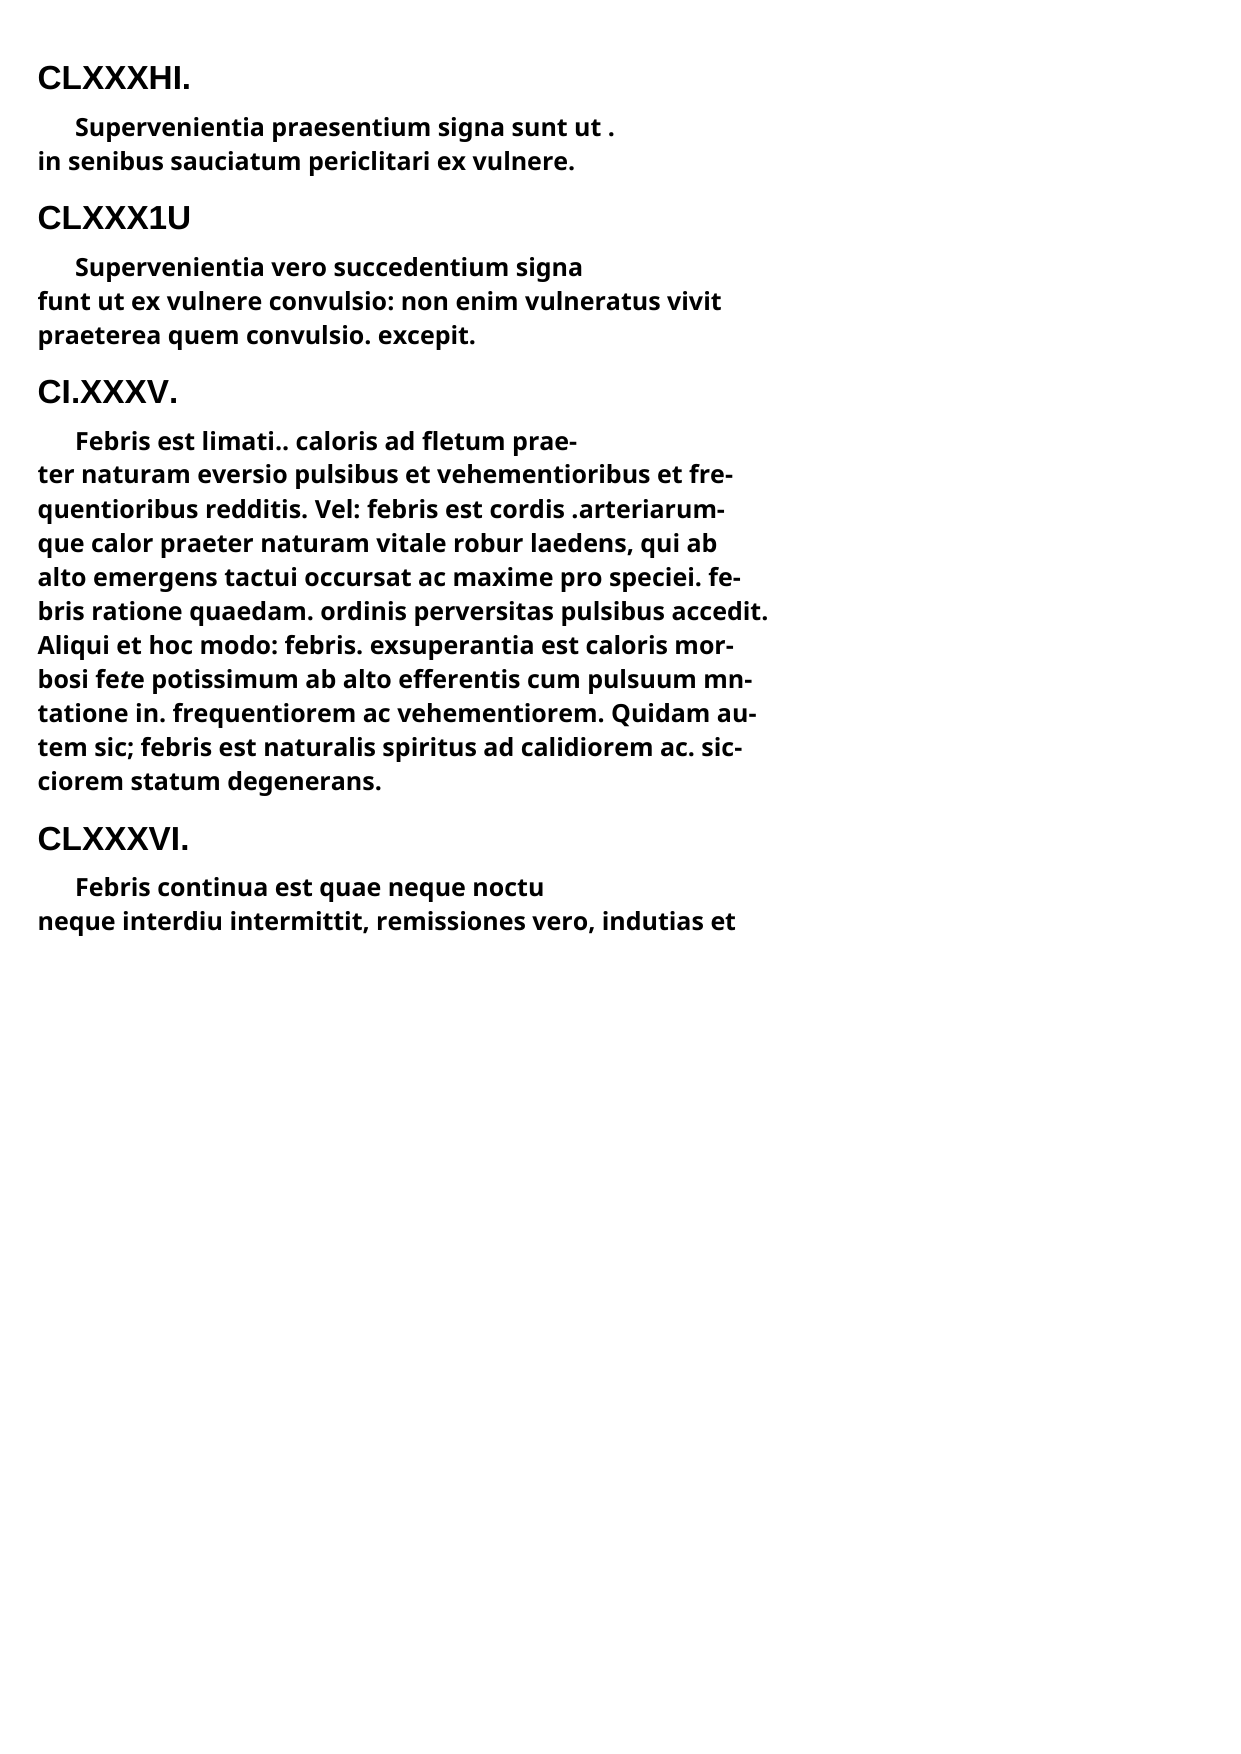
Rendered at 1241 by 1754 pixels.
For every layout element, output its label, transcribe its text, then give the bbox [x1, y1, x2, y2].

subtitle CLXXX1U [37, 198, 1203, 237]
text Supervenientia praesentium signa sunt ut . in senibus sauciatum periclitari ex vulnere. [37, 109, 1203, 177]
text Supervenientia vero succedentium signa funt ut ex vulnere convulsio: non enim vulneratus vivit praeterea quem convulsio. excepit. [37, 249, 1203, 351]
subtitle CLXXXVI. [37, 819, 1203, 857]
subtitle CLXXXHI. [37, 58, 1203, 97]
text Febris continua est quae neque noctu neque interdiu intermittit, remissiones vero, indutias et [37, 869, 1203, 938]
subtitle CI.XXXV. [37, 372, 1203, 411]
text Febris est limati.. caloris ad fletum prae- ter naturam eversio pulsibus et vehementioribus et fre- quentioribus redditis. Vel: febris est cordis .arteriarum- que calor praeter naturam vitale robur laedens, qui ab alto emergens tactui occursat ac maxime pro speciei. fe- bris ratione quaedam. ordinis perversitas pulsibus accedit. Aliqui et hoc modo: febris. exsuperantia est caloris mor- bosi fete potissimum ab alto efferentis cum pulsuum mn- tatione in. frequentiorem ac vehementiorem. Quidam au- tem sic; febris est naturalis spiritus ad calidiorem ac. sic- ciorem statum degenerans. [37, 423, 1203, 798]
